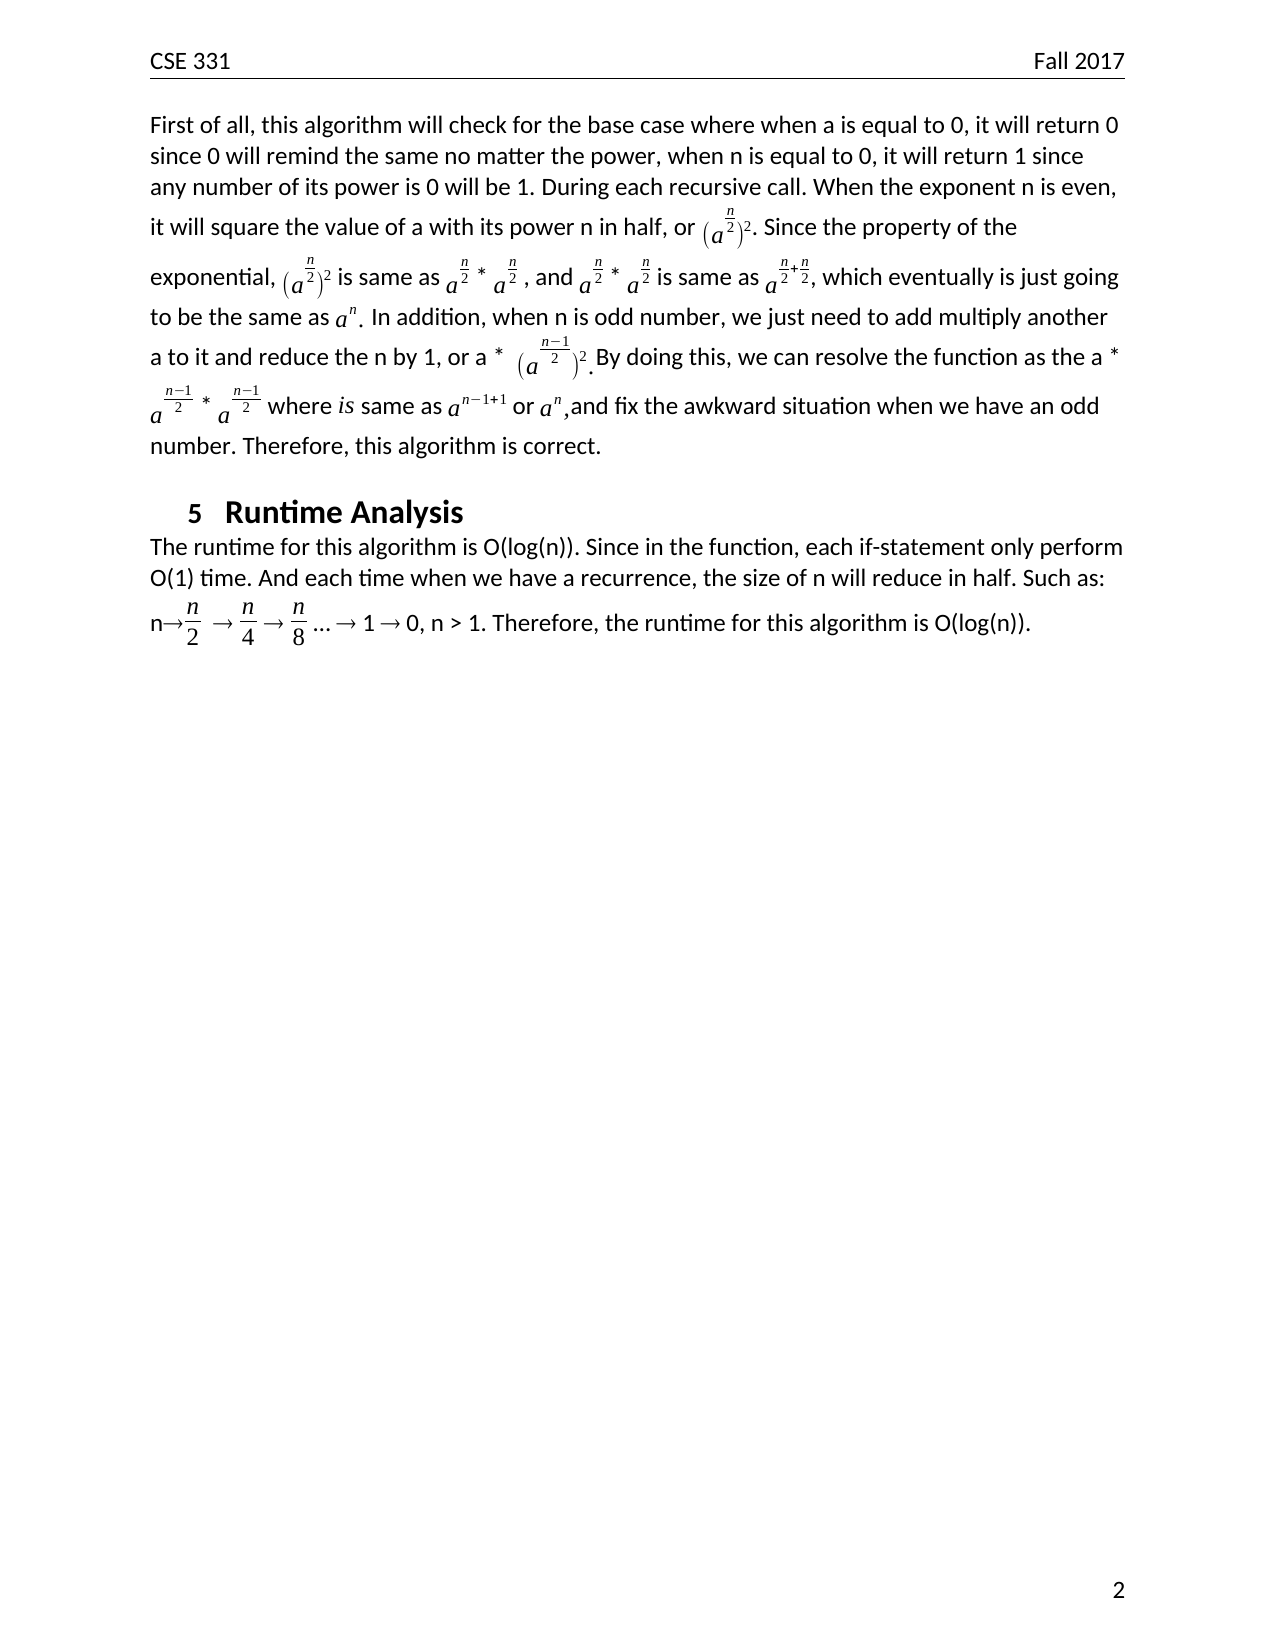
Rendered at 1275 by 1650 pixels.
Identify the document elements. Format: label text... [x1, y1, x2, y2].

text The runtime for this algorithm is O(log(n)). Since in the function, each if-statement only perform O(1) time. And each time when we have a recurrence, the size of n will reduce in half. Such as: n … 1 0, n > 1. Therefore, the runtime for this algorithm is O(log(n)). [150, 532, 1125, 652]
text First of all, this algorithm will check for the base case where when a is equal to 0, it will return 0 since 0 will remind the same no matter the power, when n is equal to 0, it will return 1 since any number of its power is 0 will be 1. During each recursive call. When the exponent n is even, it will square the value of a with its power n in half, or . Since the property of the exponential, is same as * , and * is same as , which eventually is just going to be the same as In addition, when n is odd number, we just need to add multiply another a to it and reduce the n by 1, or a * By doing this, we can resolve the function as the a * * where same as or and fix the awkward situation when we have an odd number. Therefore, this algorithm is correct. [150, 110, 1125, 460]
list Runtime Analysis [187, 491, 1125, 532]
